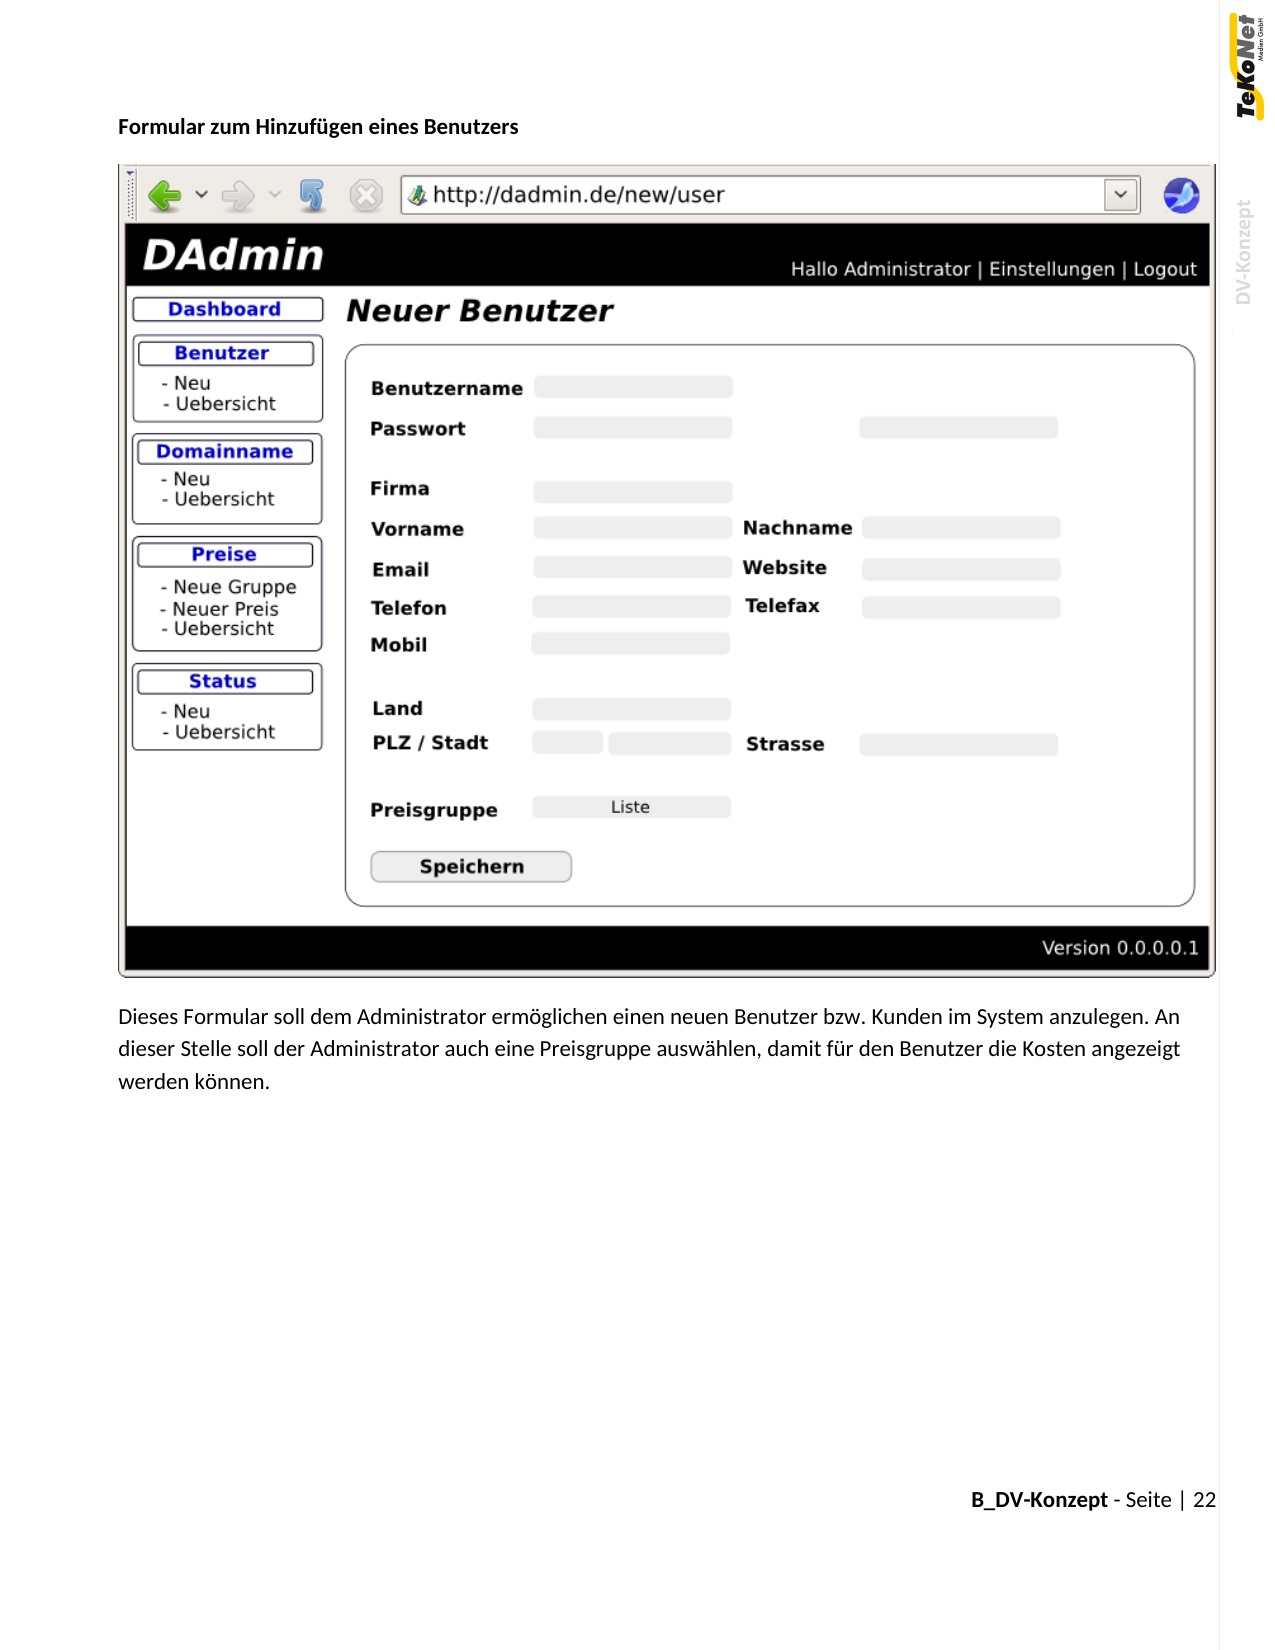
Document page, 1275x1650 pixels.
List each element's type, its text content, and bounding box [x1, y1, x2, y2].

picture [46, 0, 1275, 1650]
text Formular zum Hinzufügen eines Benutzers [118, 112, 1216, 140]
text Dieses Formular soll dem Administrator ermöglichen einen neuen Benutzer bzw. Kunden im System anzulegen. An dieser Stelle soll der Administrator auch eine Preisgruppe auswählen, damit für den Benutzer die Kosten angezeigt werden können. [118, 1002, 1216, 1095]
